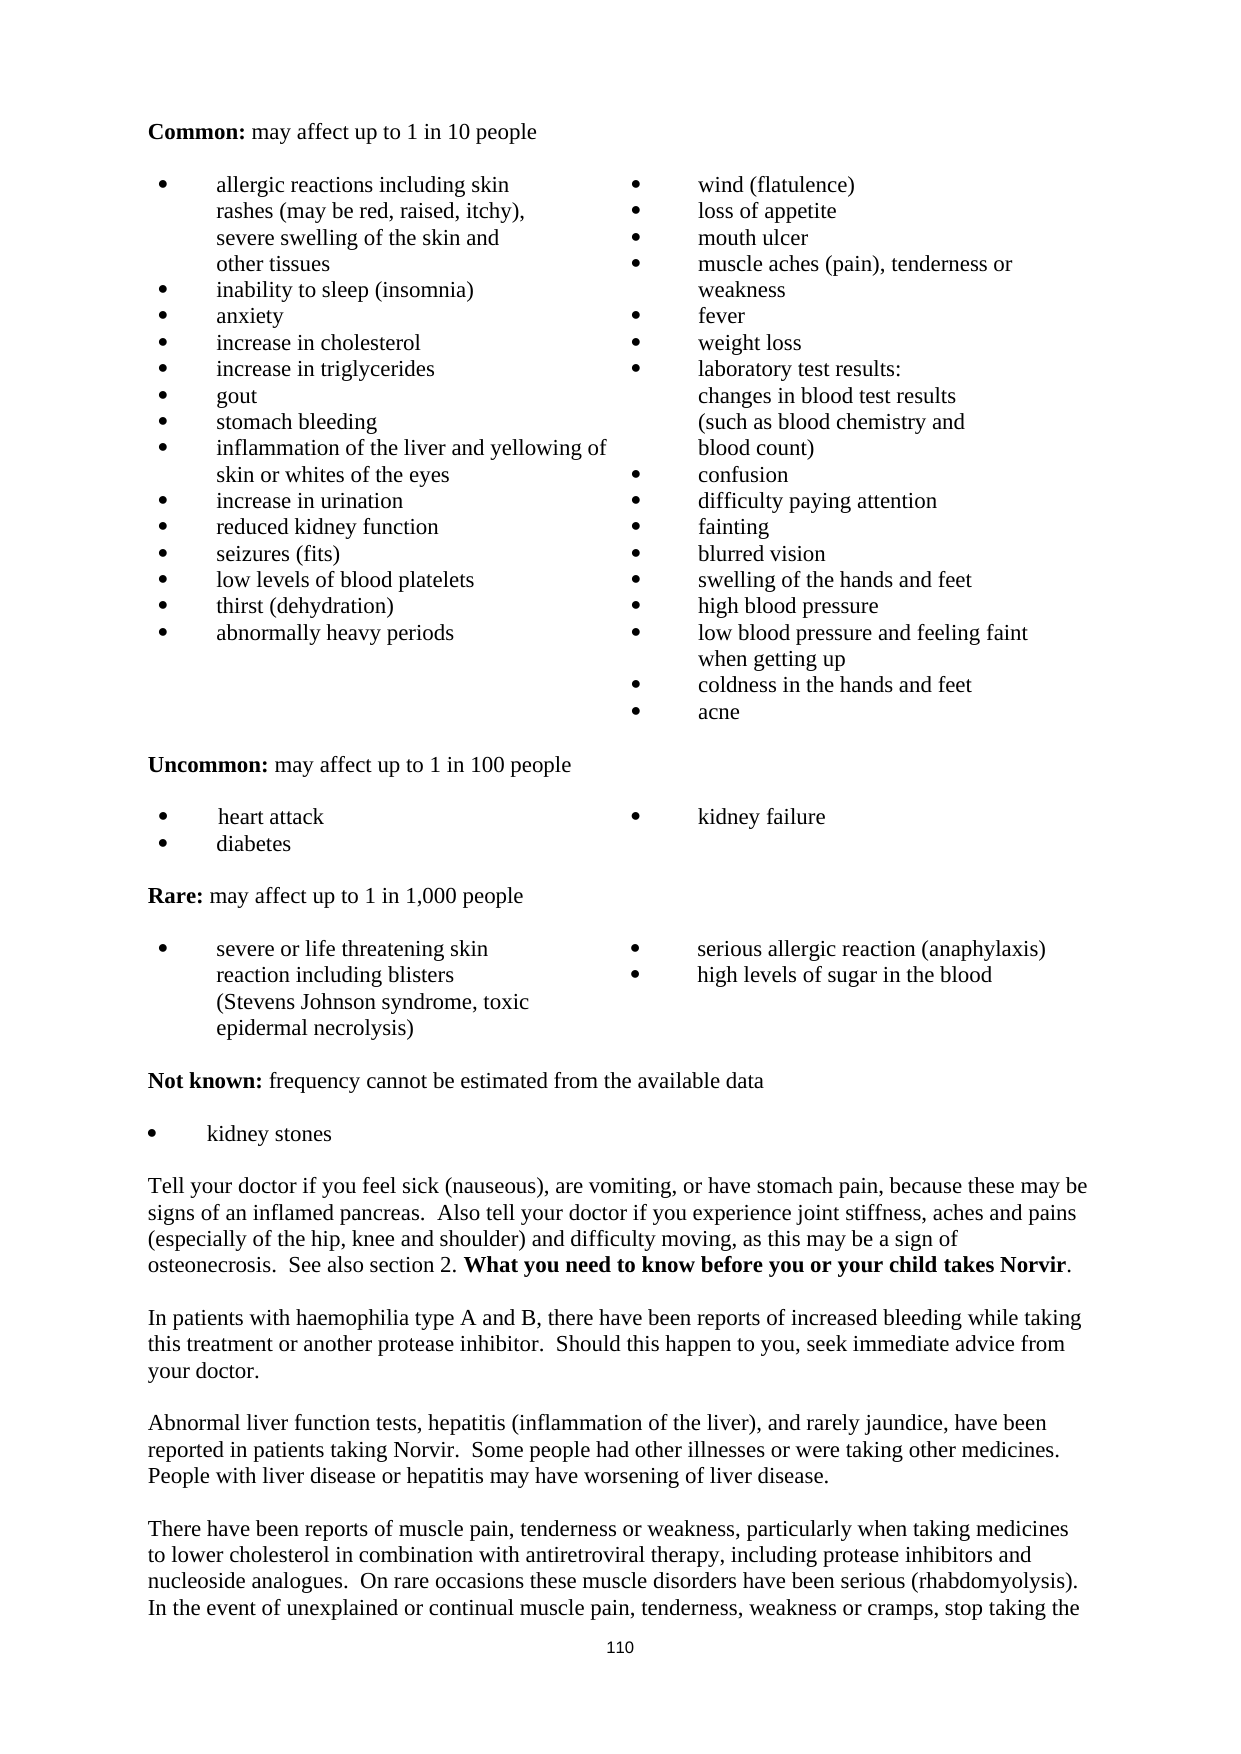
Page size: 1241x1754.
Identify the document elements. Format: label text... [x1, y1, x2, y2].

text Tell your doctor if you feel sick (nauseous), are vomiting, or have stomach pain, because these may be signs of an inflamed pancreas. Also tell your doctor if you experience joint stiffness, aches and pains (especially of the hip, knee and shoulder) and difficulty moving, as this may be a sign of osteonecrosis. See also section 2. What you need to know before you or your child takes Norvir. [148, 1172, 1093, 1278]
text Not known: frequency cannot be estimated from the available data [148, 1067, 1093, 1093]
text Abnormal liver function tests, hepatitis (inflammation of the liver), and rarely jaundice, have been reported in patients taking Norvir. Some people had other illnesses or were taking other medicines. People with liver disease or hepatitis may have worsening of liver disease. [148, 1409, 1093, 1488]
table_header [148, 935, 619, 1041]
text In patients with haemophilia type A and B, there have been reports of increased bleeding while taking this treatment or another protease inhibitor. Should this happen to you, seek immediate advice from your doctor. [148, 1304, 1093, 1383]
text Rare: may affect up to 1 in 1,000 people [148, 882, 1093, 909]
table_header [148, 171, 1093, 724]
list kidney stones [148, 1119, 1093, 1146]
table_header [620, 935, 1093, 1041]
text Common: may affect up to 1 in 10 people [148, 118, 1093, 144]
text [148, 1515, 1093, 1620]
text Uncommon: may affect up to 1 in 100 people [148, 751, 1093, 777]
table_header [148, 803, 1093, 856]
